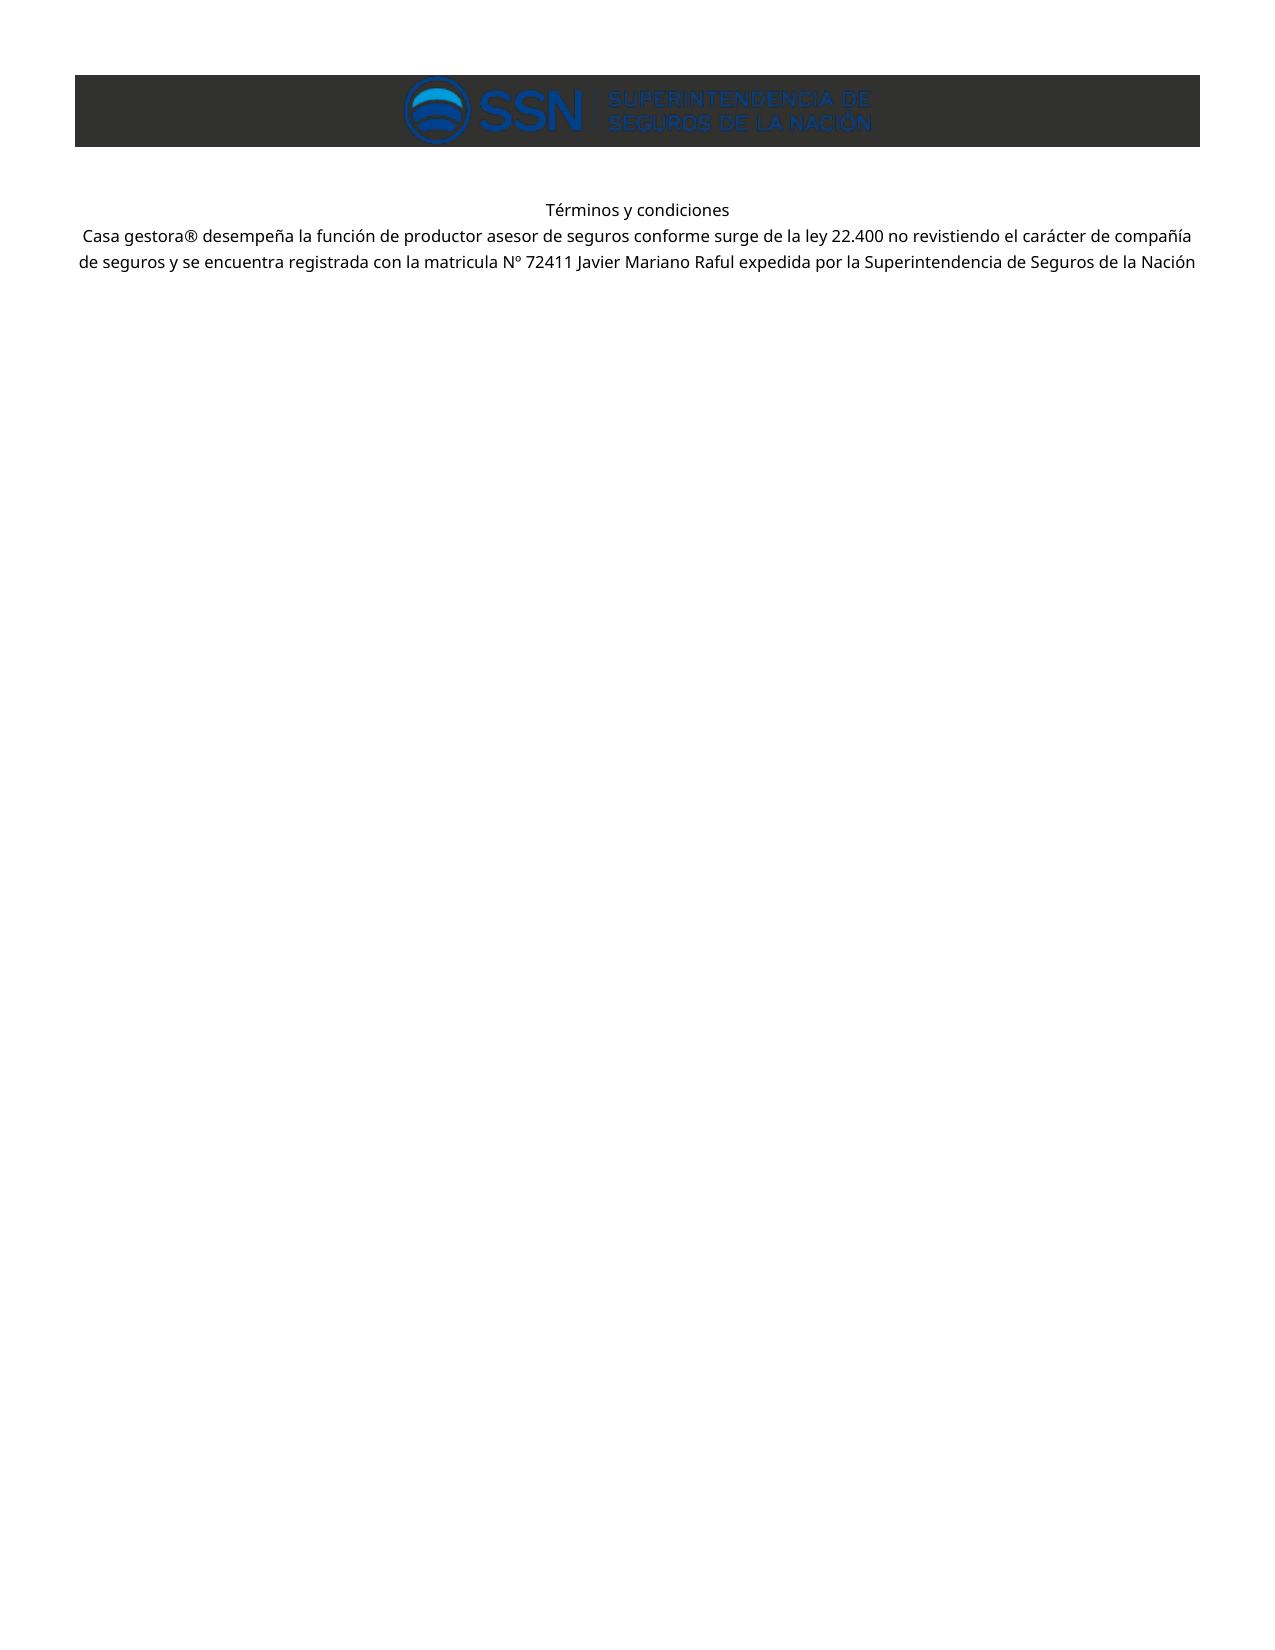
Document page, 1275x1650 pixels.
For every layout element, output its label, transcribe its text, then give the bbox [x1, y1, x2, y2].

text Casa gestora® desempeña la función de productor asesor de seguros conforme surge de la ley 22.400 no revistiendo el carácter de compañía de seguros y se encuentra registrada con la matricula Nº 72411 Javier Mariano Raful expedida por la Superintendencia de Seguros de la Nación [75, 224, 1200, 273]
picture [403, 75, 872, 147]
text Términos y condiciones [75, 198, 1200, 221]
